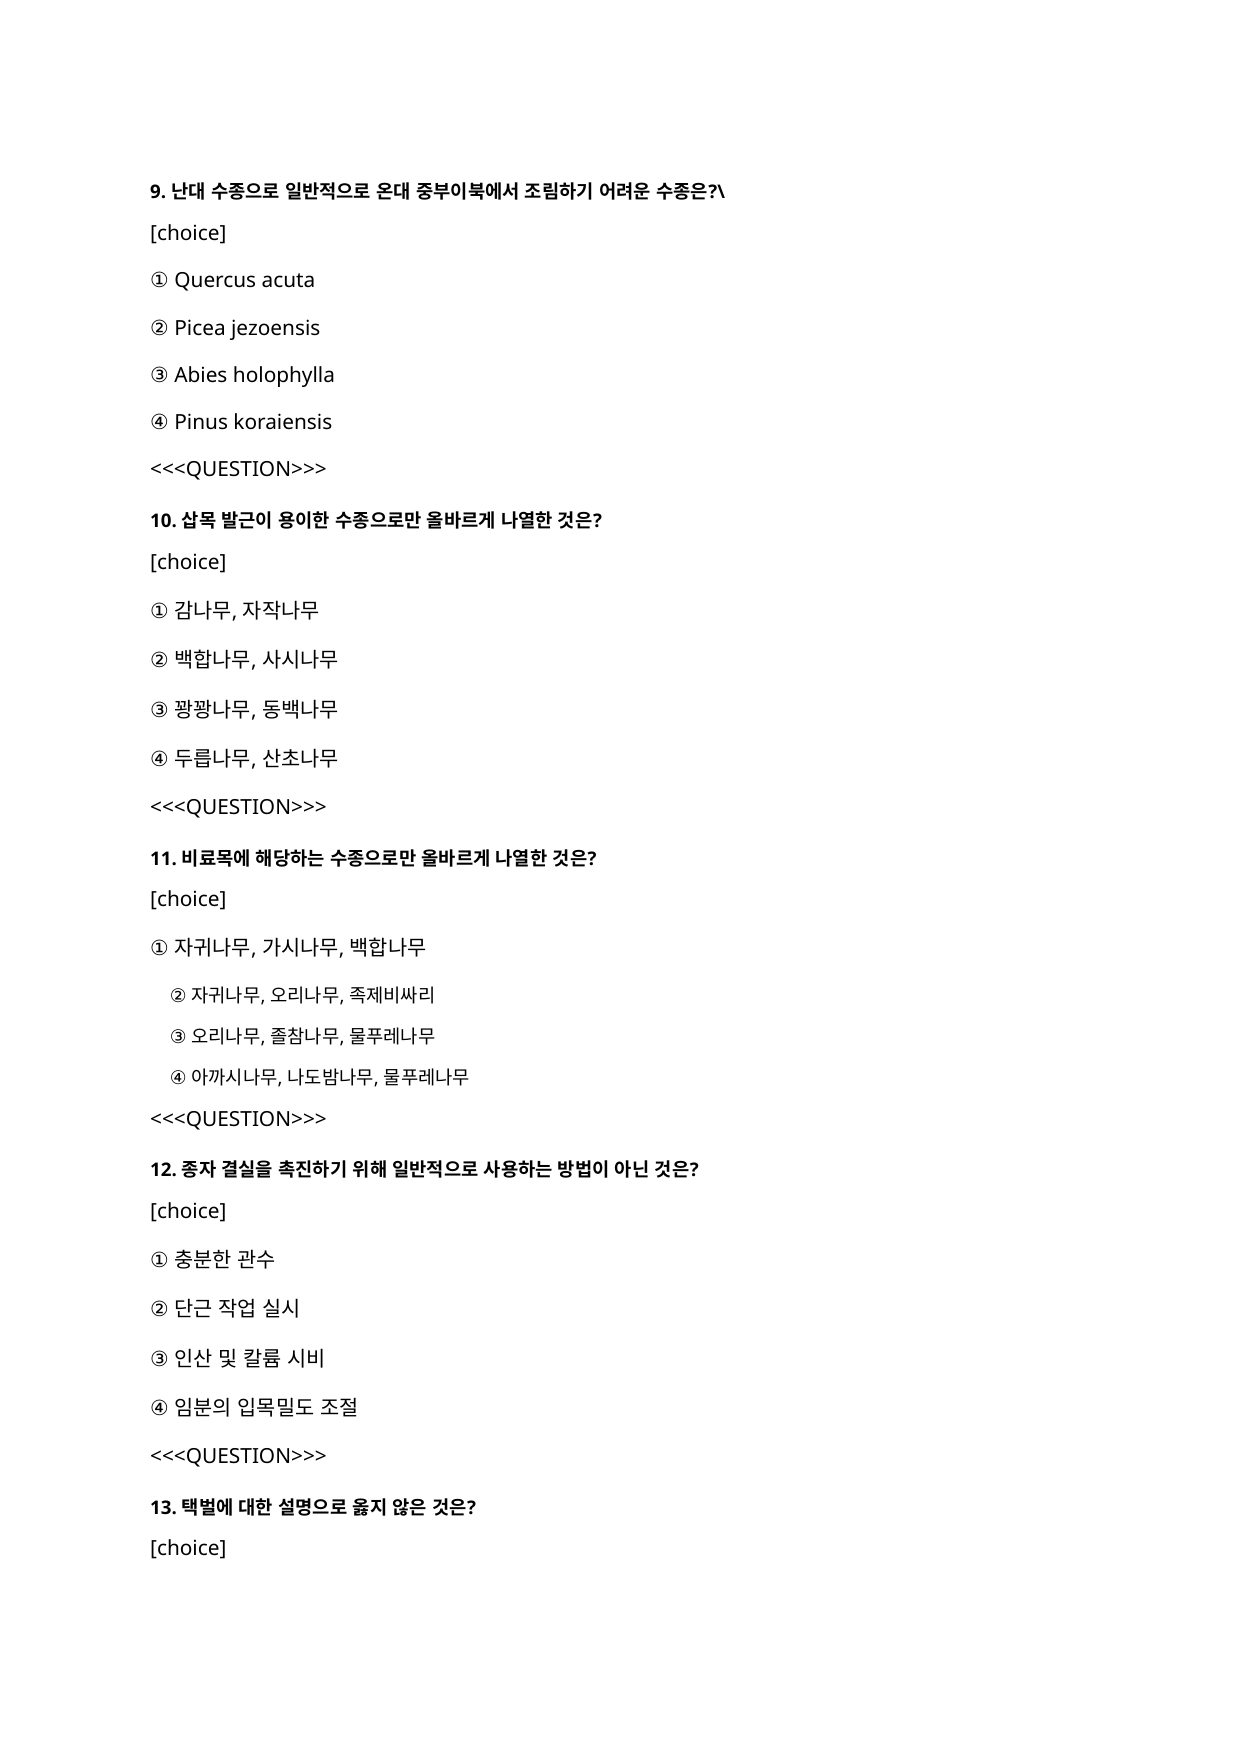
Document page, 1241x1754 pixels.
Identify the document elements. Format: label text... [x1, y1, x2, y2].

text <<<QUESTION>>> [150, 792, 1090, 820]
text ③ Abies holophylla [150, 360, 1090, 388]
text <<<QUESTION>>> [150, 454, 1090, 483]
text ① 자귀나무, 가시나무, 백합나무 [150, 931, 1090, 962]
text <<<QUESTION>>> [150, 1441, 1090, 1469]
text ① 충분한 관수 [150, 1243, 1090, 1274]
text ② 자귀나무, 오리나무, 족제비싸리 [150, 981, 1090, 1008]
text [choice] [150, 547, 1090, 575]
text [choice] [150, 884, 1090, 913]
text ② Picea jezoensis [150, 313, 1090, 341]
text ③ 오리나무, 졸참나무, 물푸레나무 [150, 1022, 1090, 1049]
text [choice] [150, 1196, 1090, 1224]
text ④ 아까시나무, 나도밤나무, 물푸레나무 [150, 1063, 1090, 1090]
text [choice] [150, 218, 1090, 247]
text ② 백합나무, 사시나무 [150, 644, 1090, 674]
text 13. 택벌에 대한 설명으로 옳지 않은 것은? [150, 1492, 1090, 1519]
text ④ 두릅나무, 산초나무 [150, 742, 1090, 773]
text ① Quercus acuta [150, 265, 1090, 294]
text 12. 종자 결실을 촉진하기 위해 일반적으로 사용하는 방법이 아닌 것은? [150, 1155, 1090, 1182]
text ① 감나무, 자작나무 [150, 594, 1090, 624]
text 10. 삽목 발근이 용이한 수종으로만 올바르게 나열한 것은? [150, 506, 1090, 533]
text <<<QUESTION>>> [150, 1104, 1090, 1132]
text ④ Pinus koraiensis [150, 407, 1090, 436]
text 11. 비료목에 해당하는 수종으로만 올바르게 나열한 것은? [150, 843, 1090, 870]
text 9. 난대 수종으로 일반적으로 온대 중부이북에서 조림하기 어려운 수종은?\ [150, 177, 1090, 204]
text ③ 인산 및 칼륨 시비 [150, 1342, 1090, 1372]
text ② 단근 작업 실시 [150, 1293, 1090, 1323]
text [choice] [150, 1533, 1090, 1562]
text ④ 임분의 입목밀도 조절 [150, 1391, 1090, 1422]
text ③ 꽝꽝나무, 동백나무 [150, 693, 1090, 723]
